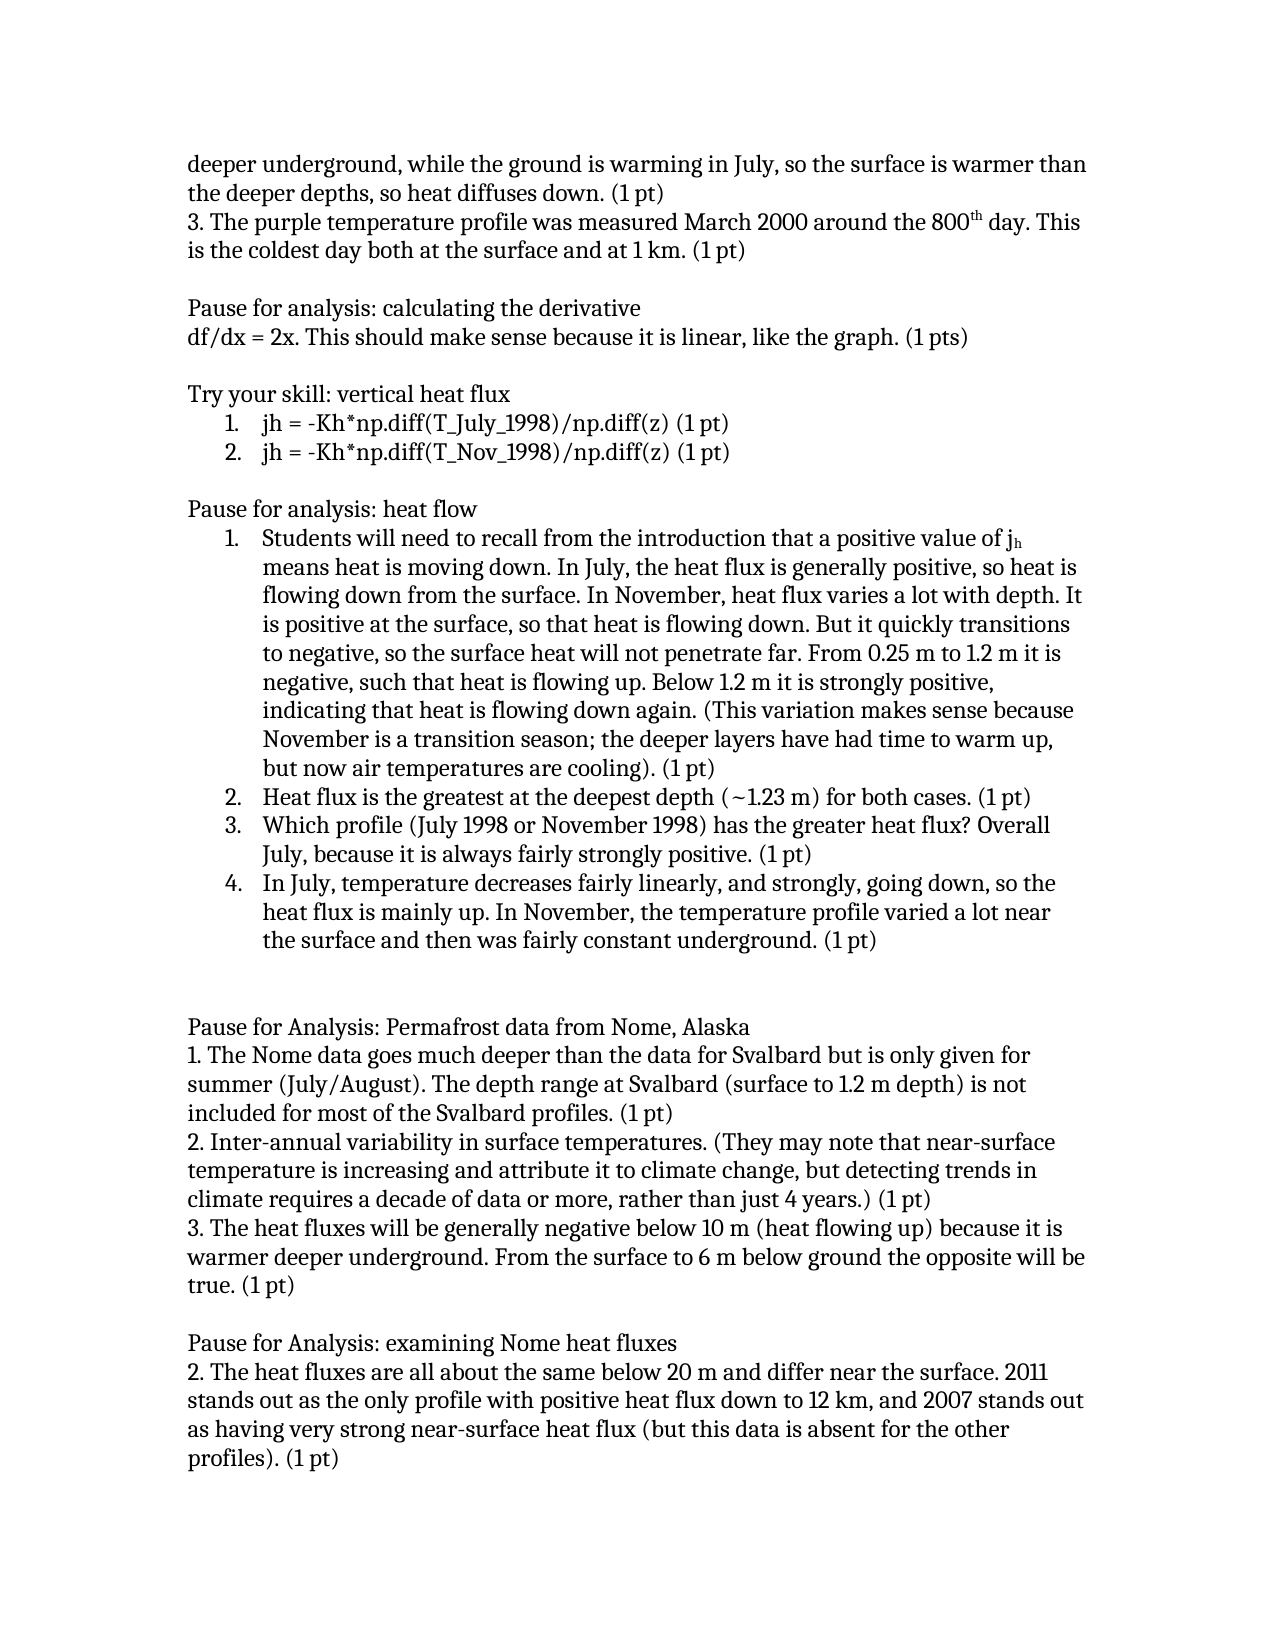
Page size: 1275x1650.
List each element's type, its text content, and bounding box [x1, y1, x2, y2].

list In July, temperature decreases fairly linearly, and strongly, going down, so the heat flux is mainly up. In November, the temperature profile varied a lot near the surface and then was fairly constant underground. (1 pt) [225, 869, 1087, 955]
text 2. The heat fluxes are all about the same below 20 m and differ near the surface. 2011 stands out as the only profile with positive heat flux down to 12 km, and 2007 stands out as having very strong near-surface heat flux (but this data is absent for the other profiles). (1 pt) [187, 1357, 1087, 1472]
list Students will need to recall from the introduction that a positive value of jh means heat is moving down. In July, the heat flux is generally positive, so heat is flowing down from the surface. In November, heat flux varies a lot with depth. It is positive at the surface, so that heat is flowing down. But it quickly transitions to negative, so the surface heat will not penetrate far. From 0.25 m to 1.2 m it is negative, such that heat is flowing up. Below 1.2 m it is strongly positive, indicating that heat is flowing down again. (This variation makes sense because November is a transition season; the deeper layers have had time to warm up, but now air temperatures are cooling). (1 pt) [225, 524, 1087, 782]
text df/dx = 2x. This should make sense because it is linear, like the graph. (1 pts) [187, 322, 1087, 351]
list Which profile (July 1998 or November 1998) has the greater heat flux? Overall July, because it is always fairly strongly positive. (1 pt) [225, 811, 1087, 869]
text 1. The Nome data goes much deeper than the data for Svalbard but is only given for summer (July/August). The depth range at Svalbard (surface to 1.2 m depth) is not included for most of the Svalbard profiles. (1 pt) [187, 1041, 1087, 1127]
text 2. Inter-annual variability in surface temperatures. (They may note that near-surface temperature is increasing and attribute it to climate change, but detecting trends in climate requires a decade of data or more, rather than just 4 years.) (1 pt) [187, 1127, 1087, 1214]
text Pause for Analysis: examining Nome heat fluxes [187, 1329, 1087, 1357]
text Pause for analysis: calculating the derivative [187, 294, 1087, 322]
text 3. The heat fluxes will be generally negative below 10 m (heat flowing up) because it is warmer deeper underground. From the surface to 6 m below ground the opposite will be true. (1 pt) [187, 1214, 1087, 1300]
text Pause for Analysis: Permafrost data from Nome, Alaska [187, 1012, 1087, 1041]
text 3. The purple temperature profile was measured March 2000 around the 800th day. This is the coldest day both at the surface and at 1 km. (1 pt) [187, 207, 1087, 265]
list jh = -Kh*np.diff(T_July_1998)/np.diff(z) (1 pt) [225, 409, 1087, 437]
list jh = -Kh*np.diff(T_Nov_1998)/np.diff(z) (1 pt) [225, 437, 1087, 466]
text Pause for analysis: heat flow [187, 495, 1087, 524]
list Heat flux is the greatest at the deepest depth (~1.23 m) for both cases. (1 pt) [225, 782, 1087, 811]
text Try your skill: vertical heat flux [187, 380, 1087, 409]
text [187, 150, 1087, 207]
